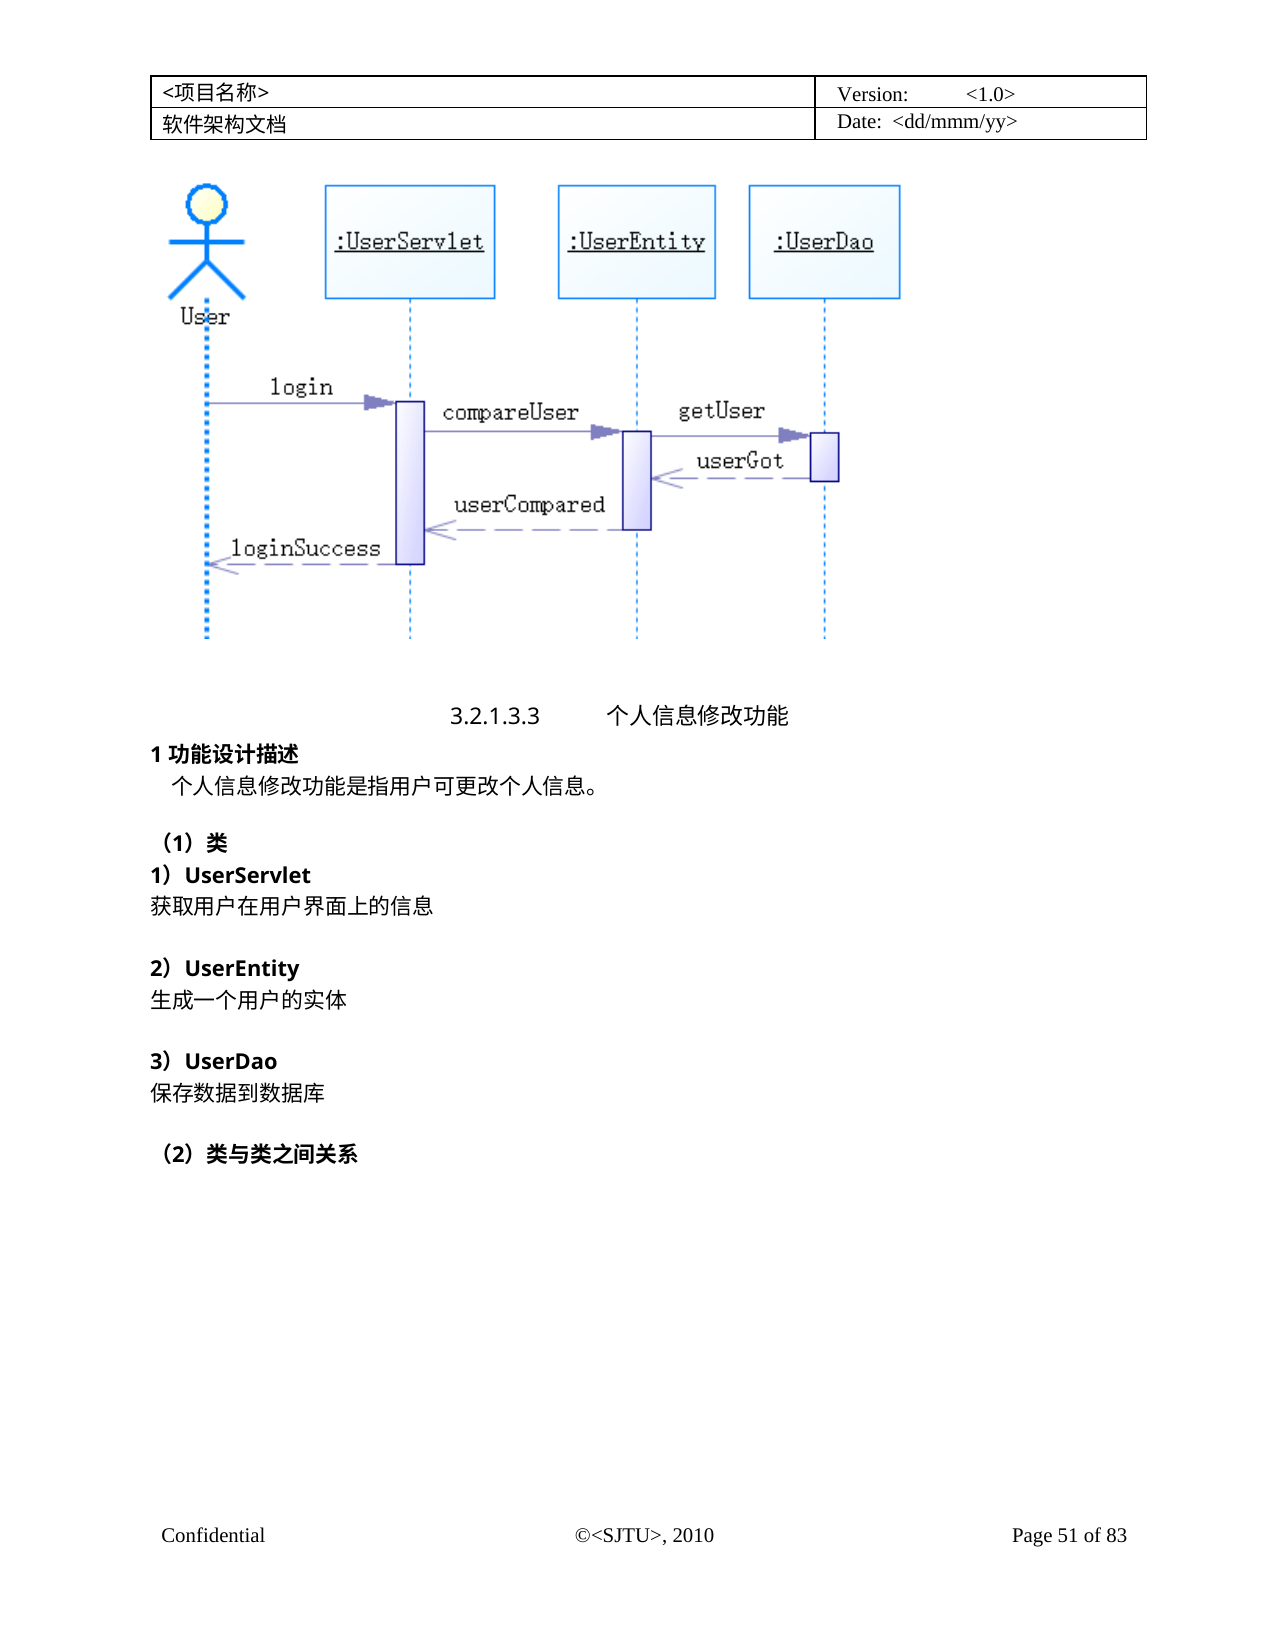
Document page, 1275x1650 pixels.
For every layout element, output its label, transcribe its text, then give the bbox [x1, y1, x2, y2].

text 1 功能设计描述 [150, 737, 1125, 769]
text 个人信息修改功能是指用户可更改个人信息。 [150, 769, 1125, 801]
text 保存数据到数据库 [150, 1076, 1125, 1107]
text 1）UserServlet [150, 858, 1125, 889]
picture [150, 168, 918, 639]
text 2）UserEntity [150, 951, 1125, 983]
text （2）类与类之间关系 [150, 1137, 1125, 1169]
text 获取用户在用户界面上的信息 [150, 889, 1125, 921]
text 3）UserDao [150, 1044, 1125, 1076]
subtitle 个人信息修改功能 [450, 698, 1125, 731]
text （1）类 [150, 826, 1125, 858]
text 生成一个用户的实体 [150, 983, 1125, 1014]
